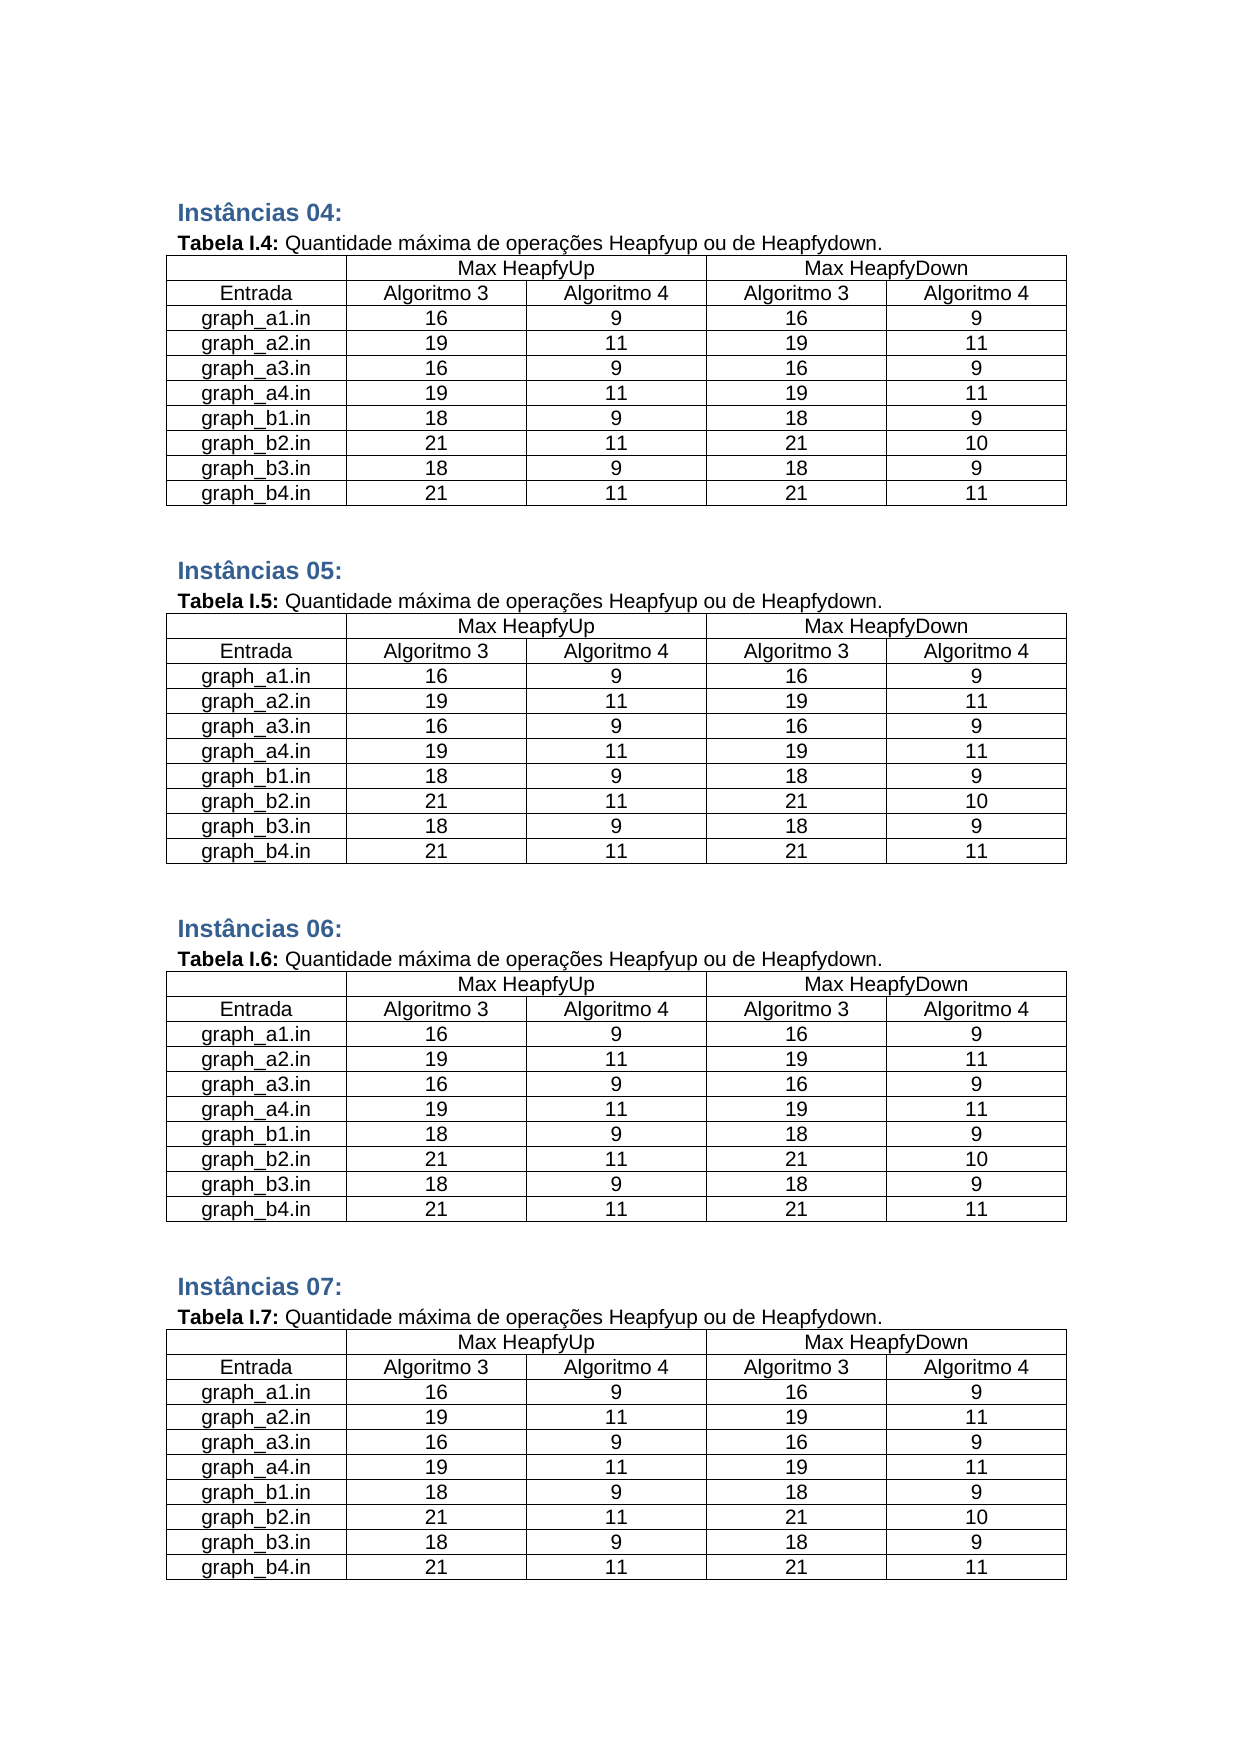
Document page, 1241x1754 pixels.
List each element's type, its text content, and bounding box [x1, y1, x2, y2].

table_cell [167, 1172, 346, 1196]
table_cell graph_a2.in [167, 331, 346, 354]
table_cell 18 [347, 406, 526, 429]
table_cell 16 [347, 714, 526, 738]
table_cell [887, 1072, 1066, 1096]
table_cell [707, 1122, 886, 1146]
table_cell 19 [707, 331, 886, 354]
table_cell 21 [707, 431, 886, 454]
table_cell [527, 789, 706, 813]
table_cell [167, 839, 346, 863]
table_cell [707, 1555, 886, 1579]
table_cell 21 [707, 481, 886, 504]
table_cell Algoritmo 3 [347, 281, 526, 304]
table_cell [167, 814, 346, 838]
table_cell 11 [527, 689, 706, 713]
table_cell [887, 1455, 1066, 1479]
text Tabela I.7: Quantidade máxima de operações Heapfyup ou de Heapfydown. [177, 1305, 1063, 1329]
table_cell 11 [527, 481, 706, 504]
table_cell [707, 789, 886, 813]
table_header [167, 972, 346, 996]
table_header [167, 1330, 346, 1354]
table_cell 16 [347, 664, 526, 688]
table_cell 19 [707, 689, 886, 713]
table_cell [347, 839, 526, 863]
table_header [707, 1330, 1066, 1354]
table_header Max HeapfyUp [347, 614, 706, 638]
table_cell 19 [347, 739, 526, 763]
table_cell Entrada [167, 639, 346, 663]
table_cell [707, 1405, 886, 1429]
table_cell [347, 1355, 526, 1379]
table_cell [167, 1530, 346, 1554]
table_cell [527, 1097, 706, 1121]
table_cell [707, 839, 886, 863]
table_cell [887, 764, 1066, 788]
table_cell 9 [887, 306, 1066, 329]
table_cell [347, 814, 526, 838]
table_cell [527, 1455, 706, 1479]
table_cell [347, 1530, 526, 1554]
table_cell 16 [347, 306, 526, 329]
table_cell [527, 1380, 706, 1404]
table_cell Algoritmo 3 [707, 639, 886, 663]
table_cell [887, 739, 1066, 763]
table_header Max HeapfyDown [707, 256, 1066, 279]
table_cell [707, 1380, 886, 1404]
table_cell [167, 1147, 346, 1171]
table_cell 9 [527, 664, 706, 688]
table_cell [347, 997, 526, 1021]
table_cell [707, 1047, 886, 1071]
table_cell Algoritmo 4 [527, 281, 706, 304]
table_header Max HeapfyUp [347, 256, 706, 279]
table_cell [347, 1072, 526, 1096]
table_cell 19 [347, 381, 526, 404]
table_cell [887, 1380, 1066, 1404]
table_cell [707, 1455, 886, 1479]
table_cell 9 [527, 356, 706, 379]
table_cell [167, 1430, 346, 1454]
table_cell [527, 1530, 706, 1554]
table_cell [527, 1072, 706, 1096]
table_cell 11 [527, 431, 706, 454]
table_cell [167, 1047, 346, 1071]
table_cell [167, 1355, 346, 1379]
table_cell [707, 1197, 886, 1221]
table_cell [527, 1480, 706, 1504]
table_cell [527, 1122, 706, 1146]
table_cell graph_a2.in [167, 689, 346, 713]
table_cell 11 [887, 481, 1066, 504]
table_cell 16 [347, 356, 526, 379]
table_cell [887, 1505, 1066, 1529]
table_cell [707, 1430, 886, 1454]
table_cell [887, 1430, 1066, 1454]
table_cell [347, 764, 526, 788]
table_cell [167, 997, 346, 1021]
table_cell 16 [707, 714, 886, 738]
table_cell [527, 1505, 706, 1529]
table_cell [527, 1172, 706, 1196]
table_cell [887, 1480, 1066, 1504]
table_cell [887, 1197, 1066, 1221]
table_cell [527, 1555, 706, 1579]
table_header [167, 614, 346, 638]
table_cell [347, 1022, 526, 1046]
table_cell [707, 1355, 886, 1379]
table_cell 9 [887, 456, 1066, 479]
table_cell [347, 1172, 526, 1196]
table_cell 19 [347, 689, 526, 713]
table_cell Algoritmo 4 [887, 281, 1066, 304]
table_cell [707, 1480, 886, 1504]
table_cell 18 [707, 456, 886, 479]
table_cell graph_a1.in [167, 306, 346, 329]
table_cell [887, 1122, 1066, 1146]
table_cell graph_b3.in [167, 456, 346, 479]
table_cell 10 [887, 431, 1066, 454]
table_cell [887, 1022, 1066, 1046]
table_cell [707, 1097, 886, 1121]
table_cell 19 [707, 381, 886, 404]
table_cell 9 [887, 664, 1066, 688]
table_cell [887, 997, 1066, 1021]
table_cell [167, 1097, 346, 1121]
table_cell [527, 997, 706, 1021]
table_cell 9 [887, 714, 1066, 738]
table_cell graph_a4.in [167, 739, 346, 763]
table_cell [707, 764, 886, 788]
table_cell 9 [527, 406, 706, 429]
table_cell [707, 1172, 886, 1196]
table_cell Entrada [167, 281, 346, 304]
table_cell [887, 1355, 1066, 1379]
table_cell graph_a1.in [167, 664, 346, 688]
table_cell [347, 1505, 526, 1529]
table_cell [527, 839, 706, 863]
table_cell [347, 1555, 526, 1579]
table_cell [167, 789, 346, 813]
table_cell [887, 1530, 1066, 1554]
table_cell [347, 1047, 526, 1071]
table_cell graph_b1.in [167, 406, 346, 429]
table_cell 9 [527, 306, 706, 329]
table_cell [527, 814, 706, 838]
table_cell 9 [887, 406, 1066, 429]
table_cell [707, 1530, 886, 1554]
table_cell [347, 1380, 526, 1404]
table_cell 11 [887, 381, 1066, 404]
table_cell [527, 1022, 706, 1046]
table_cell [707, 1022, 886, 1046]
table_cell graph_b4.in [167, 481, 346, 504]
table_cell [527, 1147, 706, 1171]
table_cell 19 [347, 331, 526, 354]
subtitle Instâncias 06: [177, 914, 1063, 942]
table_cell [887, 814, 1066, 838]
text Tabela I.5: Quantidade máxima de operações Heapfyup ou de Heapfydown. [177, 589, 1063, 613]
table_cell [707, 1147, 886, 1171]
table_cell 11 [527, 381, 706, 404]
table_cell 11 [887, 689, 1066, 713]
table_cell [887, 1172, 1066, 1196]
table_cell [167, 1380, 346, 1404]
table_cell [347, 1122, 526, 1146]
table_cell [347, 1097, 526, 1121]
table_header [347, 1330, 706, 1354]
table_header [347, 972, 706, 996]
table_cell 9 [527, 456, 706, 479]
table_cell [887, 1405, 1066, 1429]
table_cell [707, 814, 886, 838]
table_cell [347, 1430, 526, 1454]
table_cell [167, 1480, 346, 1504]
table_cell 9 [887, 356, 1066, 379]
subtitle Instâncias 07: [177, 1272, 1063, 1300]
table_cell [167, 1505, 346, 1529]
table_header [167, 256, 346, 279]
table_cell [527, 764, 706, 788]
table_cell 21 [347, 431, 526, 454]
table_cell Algoritmo 4 [887, 639, 1066, 663]
table_cell 11 [887, 331, 1066, 354]
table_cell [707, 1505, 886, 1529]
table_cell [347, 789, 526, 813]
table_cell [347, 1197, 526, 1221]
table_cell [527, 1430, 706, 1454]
subtitle Instâncias 04: [177, 198, 1063, 226]
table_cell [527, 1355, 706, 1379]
table_cell 11 [527, 739, 706, 763]
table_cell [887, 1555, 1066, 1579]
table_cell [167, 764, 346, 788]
table_cell graph_a3.in [167, 714, 346, 738]
table_cell Algoritmo 3 [707, 281, 886, 304]
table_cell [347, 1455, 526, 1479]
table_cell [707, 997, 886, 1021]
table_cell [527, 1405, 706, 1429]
table_cell 21 [347, 481, 526, 504]
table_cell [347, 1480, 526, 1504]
table_cell 16 [707, 306, 886, 329]
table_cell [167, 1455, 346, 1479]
table_cell 18 [347, 456, 526, 479]
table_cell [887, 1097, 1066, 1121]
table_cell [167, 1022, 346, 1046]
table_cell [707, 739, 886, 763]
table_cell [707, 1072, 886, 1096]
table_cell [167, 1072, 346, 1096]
table_cell 9 [527, 714, 706, 738]
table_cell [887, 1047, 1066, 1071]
text Tabela I.6: Quantidade máxima de operações Heapfyup ou de Heapfydown. [177, 947, 1063, 971]
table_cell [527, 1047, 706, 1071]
table_cell 16 [707, 356, 886, 379]
table_cell 18 [707, 406, 886, 429]
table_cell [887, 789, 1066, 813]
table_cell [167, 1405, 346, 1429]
table_cell 11 [527, 331, 706, 354]
subtitle Instâncias 05: [177, 556, 1063, 584]
table_cell Algoritmo 3 [347, 639, 526, 663]
table_header Max HeapfyDown [707, 614, 1066, 638]
table_cell Algoritmo 4 [527, 639, 706, 663]
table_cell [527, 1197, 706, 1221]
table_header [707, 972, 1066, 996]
table_cell graph_b2.in [167, 431, 346, 454]
table_cell 16 [707, 664, 886, 688]
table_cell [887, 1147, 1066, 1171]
table_cell graph_a3.in [167, 356, 346, 379]
text Tabela I.4: Quantidade máxima de operações Heapfyup ou de Heapfydown. [177, 231, 1063, 254]
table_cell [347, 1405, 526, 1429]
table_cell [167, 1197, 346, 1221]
table_cell graph_a4.in [167, 381, 346, 404]
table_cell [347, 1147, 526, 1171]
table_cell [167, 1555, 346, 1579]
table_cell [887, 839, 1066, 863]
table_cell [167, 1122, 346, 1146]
